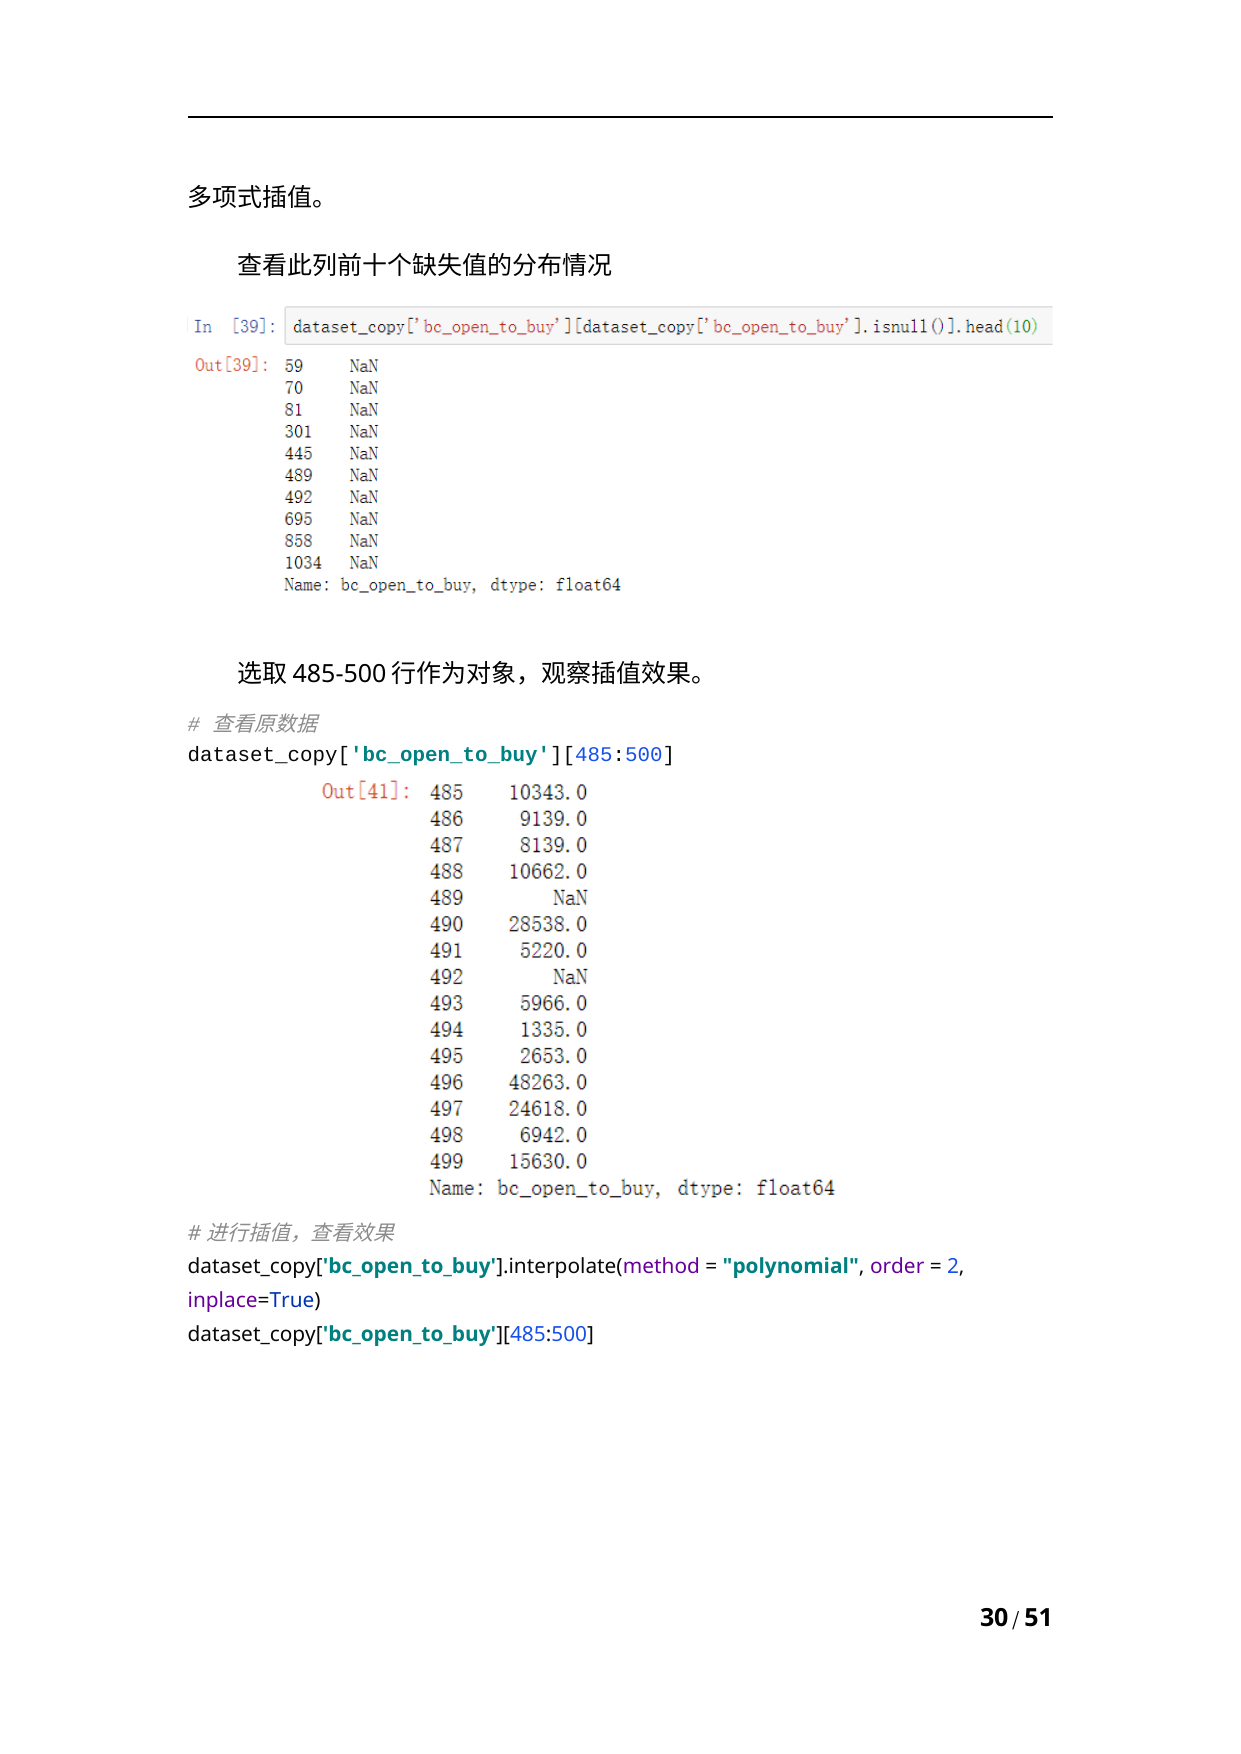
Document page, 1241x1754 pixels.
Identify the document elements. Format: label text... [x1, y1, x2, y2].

text # 进行插值，查看效果 dataset_copy['bc_open_to_buy'].interpolate(method = "polynomial", order = 2, inplace=True) dataset_copy['bc_open_to_buy'][485:500] [187, 1214, 1053, 1350]
text 查看此列前十个缺失值的分布情况 [187, 230, 1053, 297]
text # 查看原数据 dataset_copy['bc_open_to_buy'][485:500] [187, 705, 1053, 773]
picture [187, 297, 1053, 605]
picture [291, 773, 949, 1210]
text 选取485-500行作为对象，观察插值效果。 [187, 637, 1053, 705]
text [187, 162, 1053, 230]
